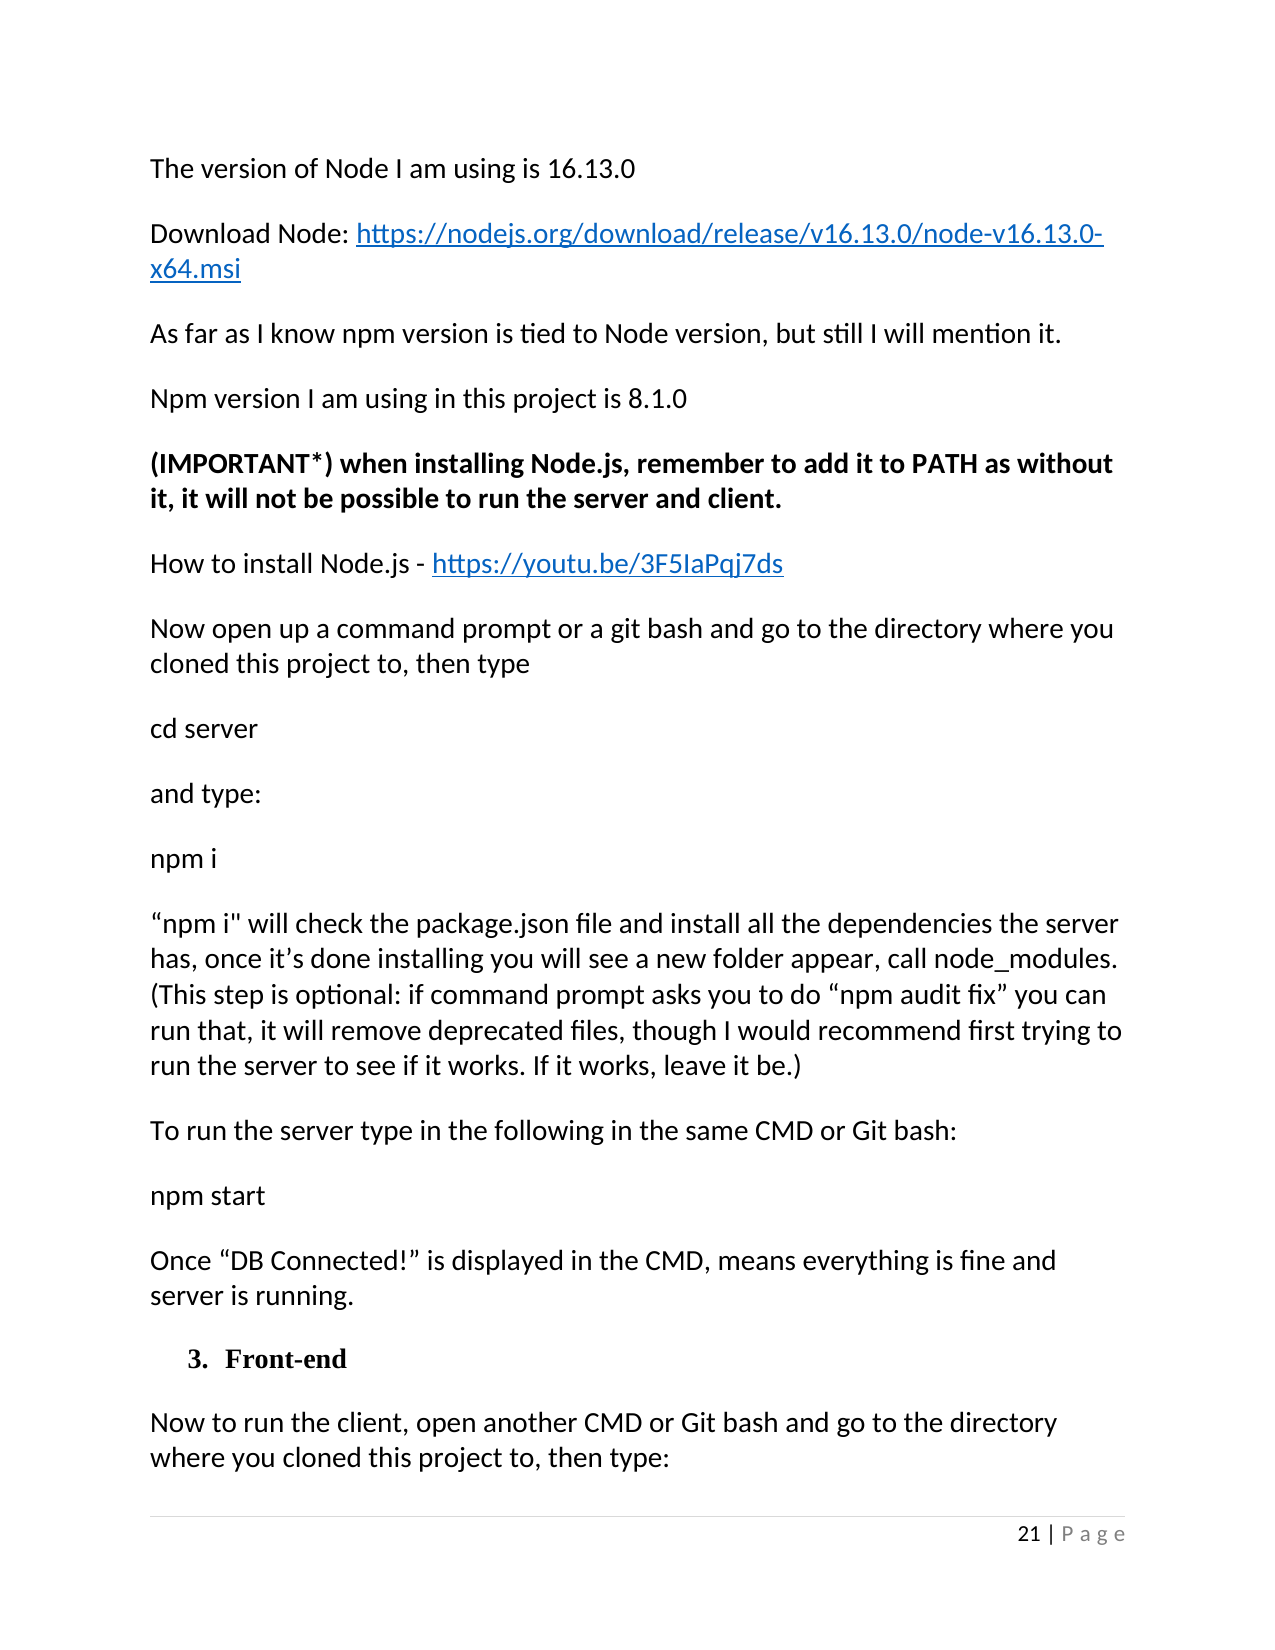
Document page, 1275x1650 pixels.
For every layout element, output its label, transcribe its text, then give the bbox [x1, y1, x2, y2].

text npm i [150, 840, 1125, 876]
text Download Node: https://nodejs.org/download/release/v16.13.0/node-v16.13.0-x64.msi [150, 215, 1125, 286]
subtitle Front-end [187, 1342, 1125, 1374]
text Npm version I am using in this project is 8.1.0 [150, 380, 1125, 416]
text (IMPORTANT*) when installing Node.js, remember to add it to PATH as without it, it will not be possible to run the server and client. [150, 445, 1125, 516]
text The version of Node I am using is 16.13.0 [150, 150, 1125, 186]
text As far as I know npm version is tied to Node version, but still I will mention it. [150, 315, 1125, 351]
text cd server [150, 710, 1125, 746]
text and type: [150, 775, 1125, 811]
text How to install Node.js - https://youtu.be/3F5IaPqj7ds [150, 545, 1125, 581]
text npm start [150, 1177, 1125, 1212]
text Now to run the client, open another CMD or Git bash and go to the directory where you cloned this project to, then type: [150, 1404, 1125, 1475]
text Once “DB Connected!” is displayed in the CMD, means everything is fine and server is running. [150, 1242, 1125, 1313]
text “npm i" will check the package.json file and install all the dependencies the server has, once it’s done installing you will see a new folder appear, call node_modules. (This step is optional: if command prompt asks you to do “npm audit fix” you can run that, it will remove deprecated files, though I would recommend first trying to run the server to see if it works. If it works, leave it be.) [150, 905, 1125, 1083]
text Now open up a command prompt or a git bash and go to the directory where you cloned this project to, then type [150, 610, 1125, 681]
text To run the server type in the following in the same CMD or Git bash: [150, 1112, 1125, 1148]
